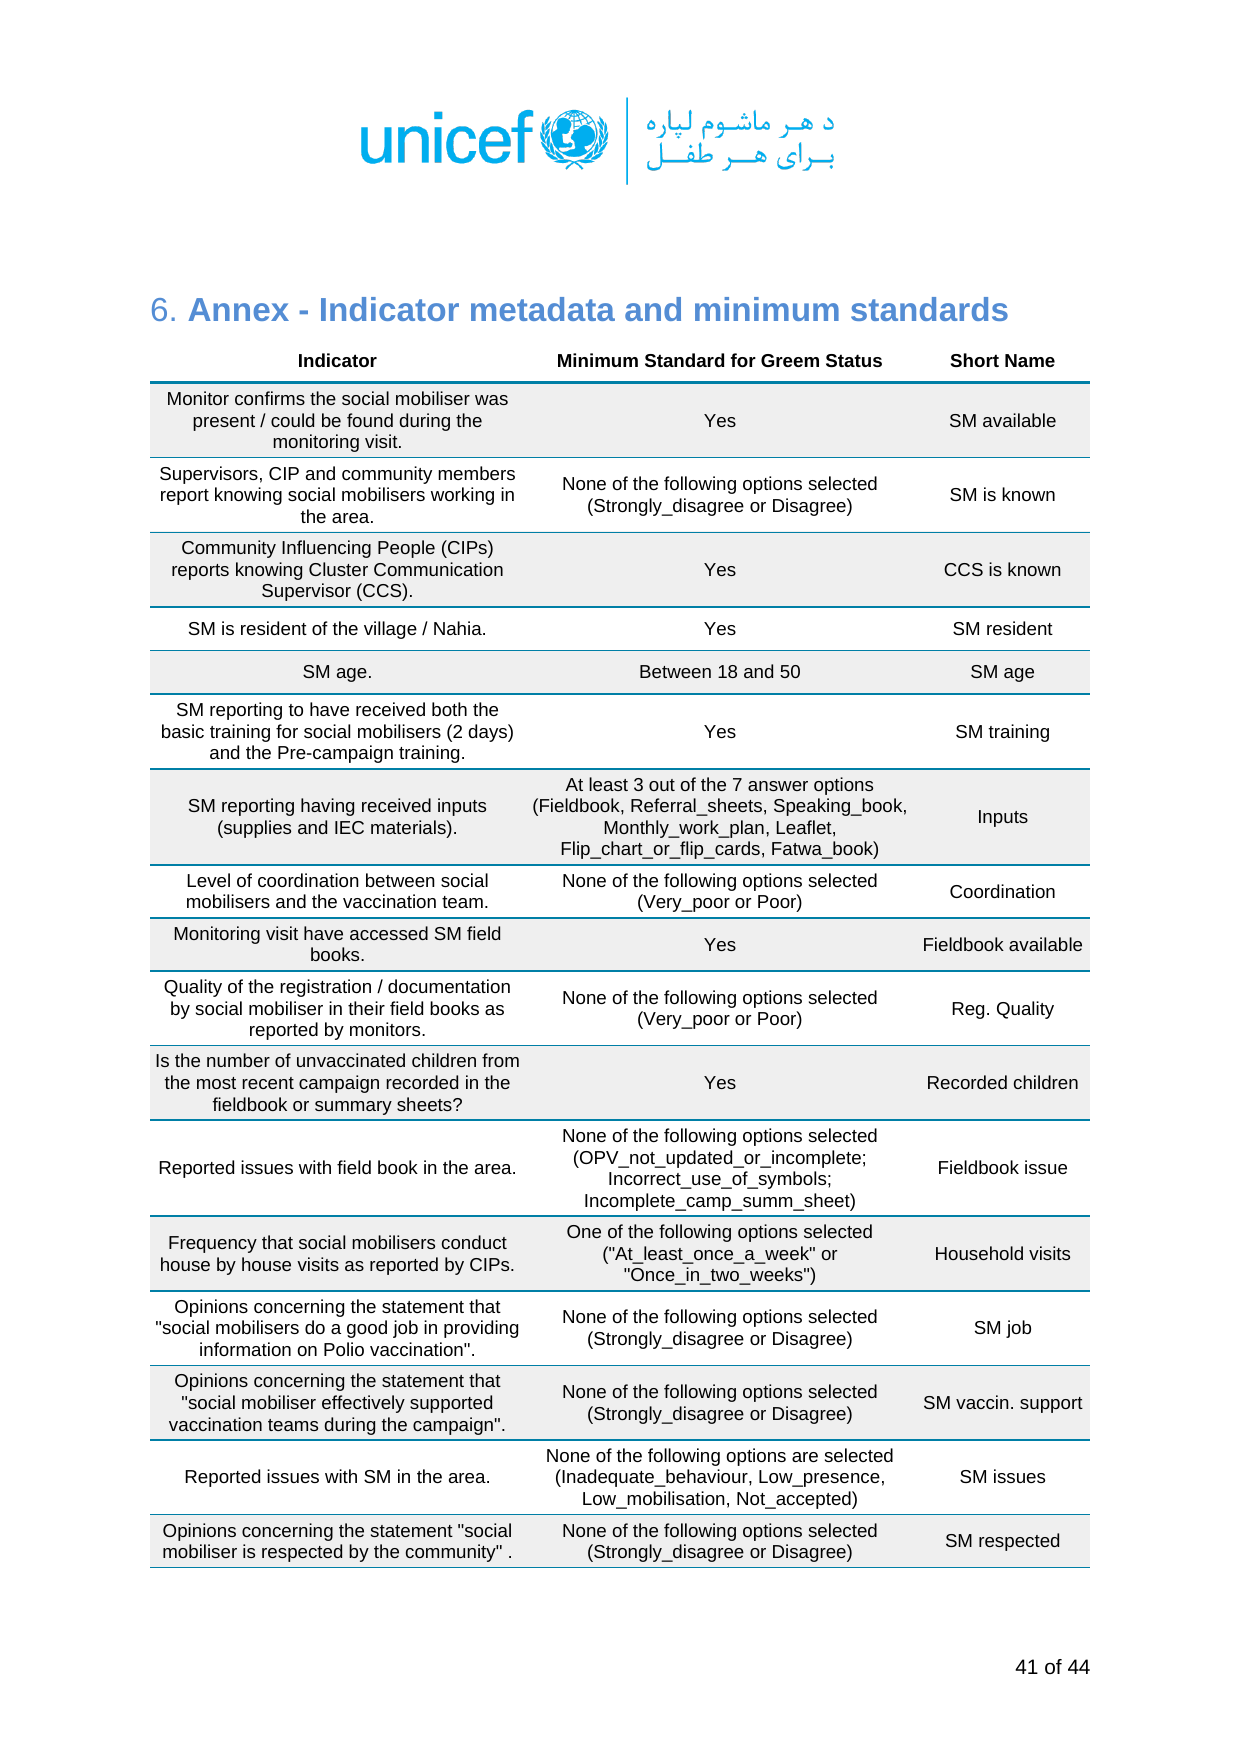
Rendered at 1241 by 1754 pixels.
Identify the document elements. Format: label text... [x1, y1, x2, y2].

table_cell Level of coordination between social mobilisers and the vaccination team. [150, 866, 525, 917]
table_cell Yes [525, 695, 915, 768]
table_cell None of the following options selected (Strongly_disagree or Disagree) [525, 1292, 915, 1364]
table_cell Opinions concerning the statement that "social mobiliser effectively supported vaccination teams during the campaign". [150, 1366, 525, 1439]
table_cell Reported issues with field book in the area. [150, 1121, 525, 1215]
table_header Indicator [150, 341, 525, 381]
table_cell At least 3 out of the 7 answer options (Fieldbook, Referral_sheets, Speaking_book, Monthly_work_plan, Leaflet, Flip_chart_or_flip_cards, Fatwa_book) [525, 770, 915, 864]
table_cell Reg. Quality [915, 972, 1090, 1044]
table_cell Yes [525, 1046, 915, 1119]
table_cell SM reporting to have received both the basic training for social mobilisers (2 days) and the Pre-campaign training. [150, 695, 525, 768]
table_header Short Name [915, 341, 1090, 381]
table_cell Yes [525, 384, 915, 457]
table_cell None of the following options selected (Strongly_disagree or Disagree) [525, 1515, 915, 1567]
table_cell Supervisors, CIP and community members report knowing social mobilisers working in the area. [150, 458, 525, 531]
table_cell Yes [525, 608, 915, 649]
table_cell SM reporting having received inputs (supplies and IEC materials). [150, 770, 525, 864]
table_cell Quality of the registration / documentation by social mobiliser in their field books as reported by monitors. [150, 972, 525, 1044]
table_cell None of the following options selected (Very_poor or Poor) [525, 972, 915, 1044]
table_cell SM issues [915, 1441, 1090, 1514]
table_cell Yes [525, 533, 915, 606]
table_cell CCS is known [915, 533, 1090, 606]
table_cell Recorded children [915, 1046, 1090, 1119]
table_cell Fieldbook issue [915, 1121, 1090, 1215]
table_cell Monitoring visit have accessed SM field books. [150, 919, 525, 970]
table_cell SM age [915, 651, 1090, 693]
table_cell SM respected [915, 1515, 1090, 1567]
table_cell None of the following options selected (Very_poor or Poor) [525, 866, 915, 917]
table_cell Opinions concerning the statement that "social mobilisers do a good job in providing information on Polio vaccination". [150, 1292, 525, 1364]
table_cell SM training [915, 695, 1090, 768]
table_cell Is the number of unvaccinated children from the most recent campaign recorded in the fieldbook or summary sheets? [150, 1046, 525, 1119]
table_cell SM age. [150, 651, 525, 693]
table_cell SM is known [915, 458, 1090, 531]
table_cell Coordination [915, 866, 1090, 917]
table_cell One of the following options selected ("At_least_once_a_week" or "Once_in_two_weeks") [525, 1217, 915, 1290]
table_cell None of the following options are selected (Inadequate_behaviour, Low_presence, Low_mobilisation, Not_accepted) [525, 1441, 915, 1514]
table_cell Community Influencing People (CIPs) reports knowing Cluster Communication Supervisor (CCS). [150, 533, 525, 606]
table_cell None of the following options selected (OPV_not_updated_or_incomplete; Incorrect_use_of_symbols; Incomplete_camp_summ_sheet) [525, 1121, 915, 1215]
table_cell Inputs [915, 770, 1090, 864]
table_cell Frequency that social mobilisers conduct house by house visits as reported by CIPs. [150, 1217, 525, 1290]
table_cell SM vaccin. support [915, 1366, 1090, 1439]
table_cell Yes [525, 919, 915, 970]
table_cell SM job [915, 1292, 1090, 1364]
picture [337, 83, 855, 194]
table_cell None of the following options selected (Strongly_disagree or Disagree) [525, 458, 915, 531]
table_header Minimum Standard for Greem Status [525, 341, 915, 381]
table_cell SM is resident of the village / Nahia. [150, 608, 525, 649]
table_cell Reported issues with SM in the area. [150, 1441, 525, 1514]
table_cell Household visits [915, 1217, 1090, 1290]
table_cell Fieldbook available [915, 919, 1090, 970]
table_cell Between 18 and 50 [525, 651, 915, 693]
table_cell SM resident [915, 608, 1090, 649]
table_cell Opinions concerning the statement "social mobiliser is respected by the community" . [150, 1515, 525, 1567]
table_cell SM available [915, 384, 1090, 457]
subtitle Annex - Indicator metadata and minimum standards [150, 290, 1090, 329]
table_cell Monitor confirms the social mobiliser was present / could be found during the monitoring visit. [150, 384, 525, 457]
table_cell None of the following options selected (Strongly_disagree or Disagree) [525, 1366, 915, 1439]
